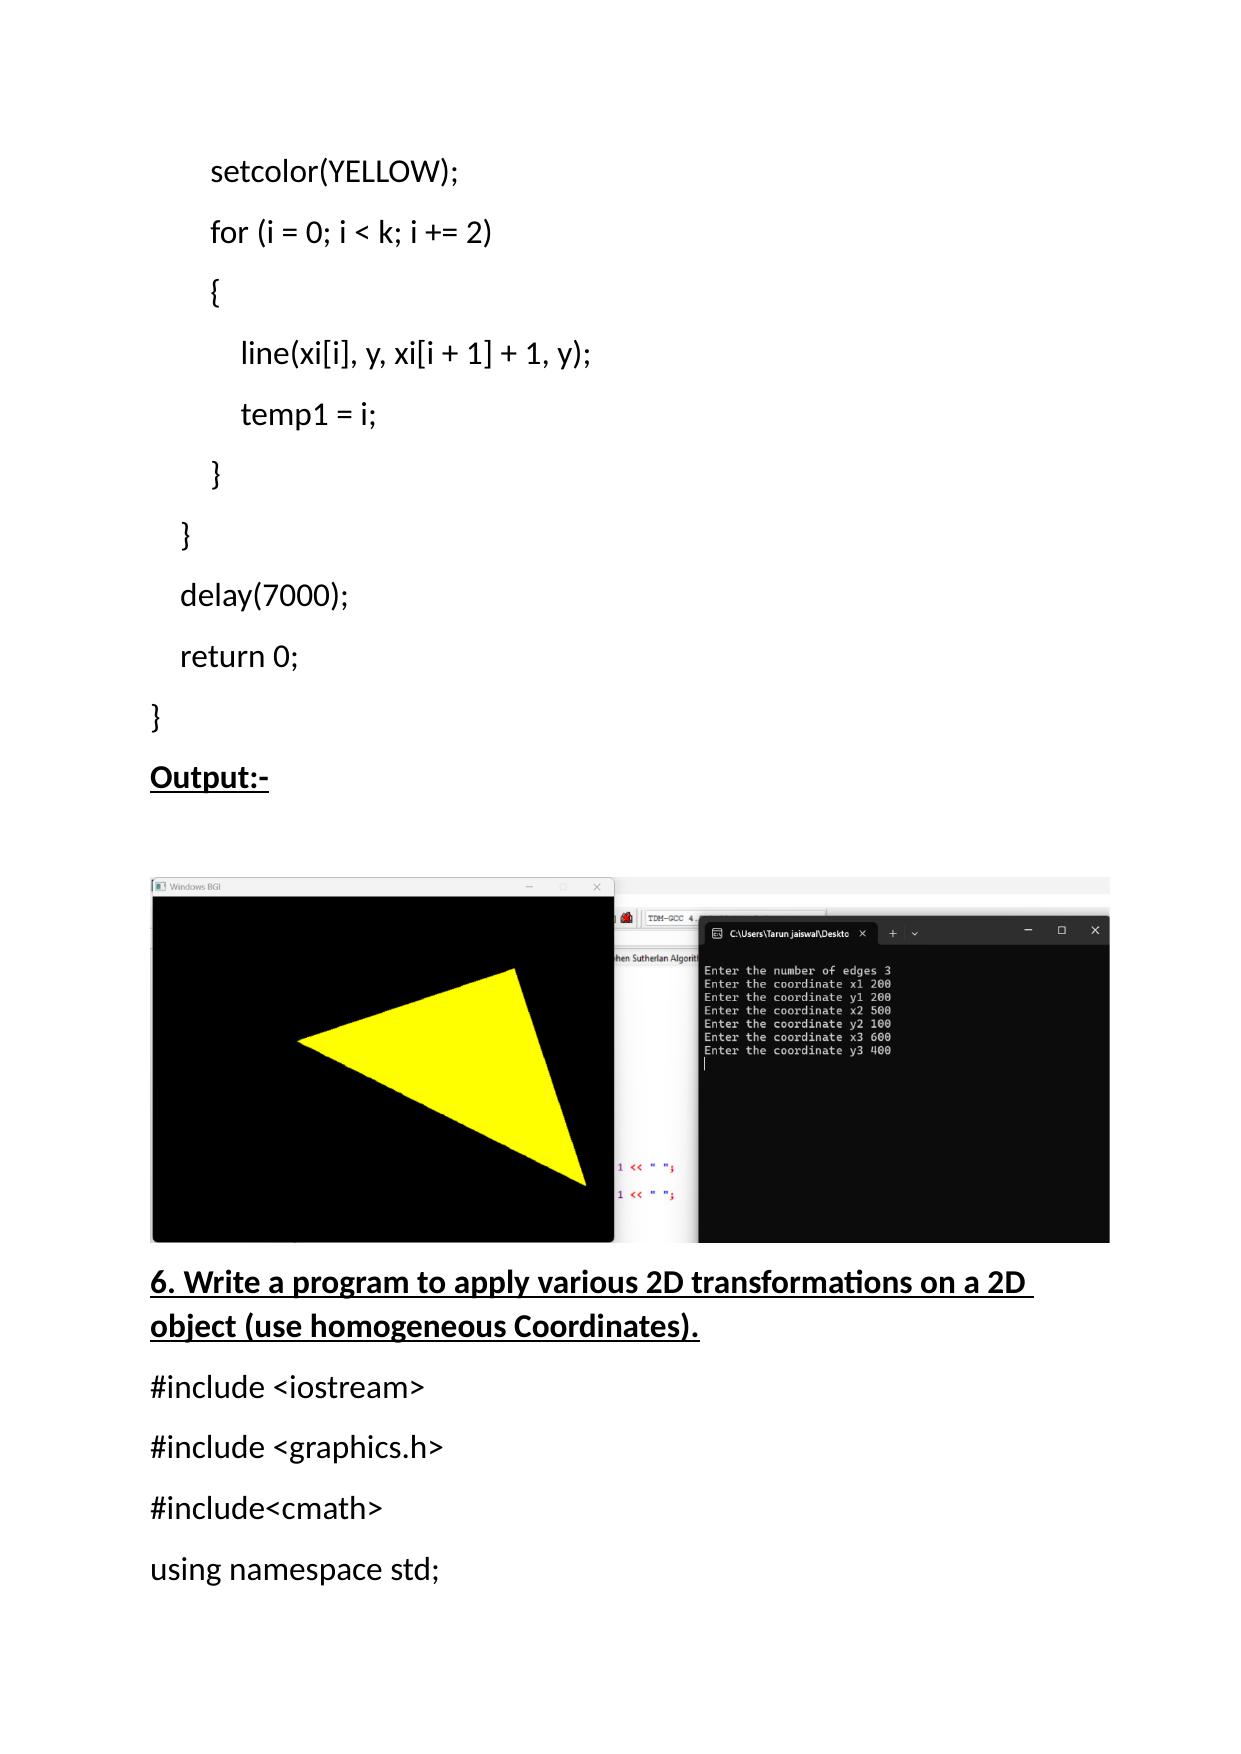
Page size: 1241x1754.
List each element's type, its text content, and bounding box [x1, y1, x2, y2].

text #include<cmath> [150, 1487, 1090, 1528]
text for (i = 0; i < k; i += 2) [150, 211, 1090, 251]
text using namespace std; [150, 1548, 1090, 1588]
text } [150, 453, 1090, 494]
text 6. Write a program to apply various 2D transformations on a 2D object (use homogeneous Coordinates). [150, 1261, 1090, 1346]
picture [150, 877, 1110, 1243]
text temp1 = i; [150, 392, 1090, 433]
text Output:- [150, 756, 1090, 797]
text #include <graphics.h> [150, 1427, 1090, 1467]
text delay(7000); [150, 574, 1090, 615]
text } [150, 514, 1090, 554]
text return 0; [150, 635, 1090, 676]
text { [150, 271, 1090, 312]
text #include <iostream> [150, 1366, 1090, 1407]
text line(xi[i], y, xi[i + 1] + 1, y); [150, 332, 1090, 373]
text setcolor(YELLOW); [150, 150, 1090, 191]
text } [150, 696, 1090, 736]
